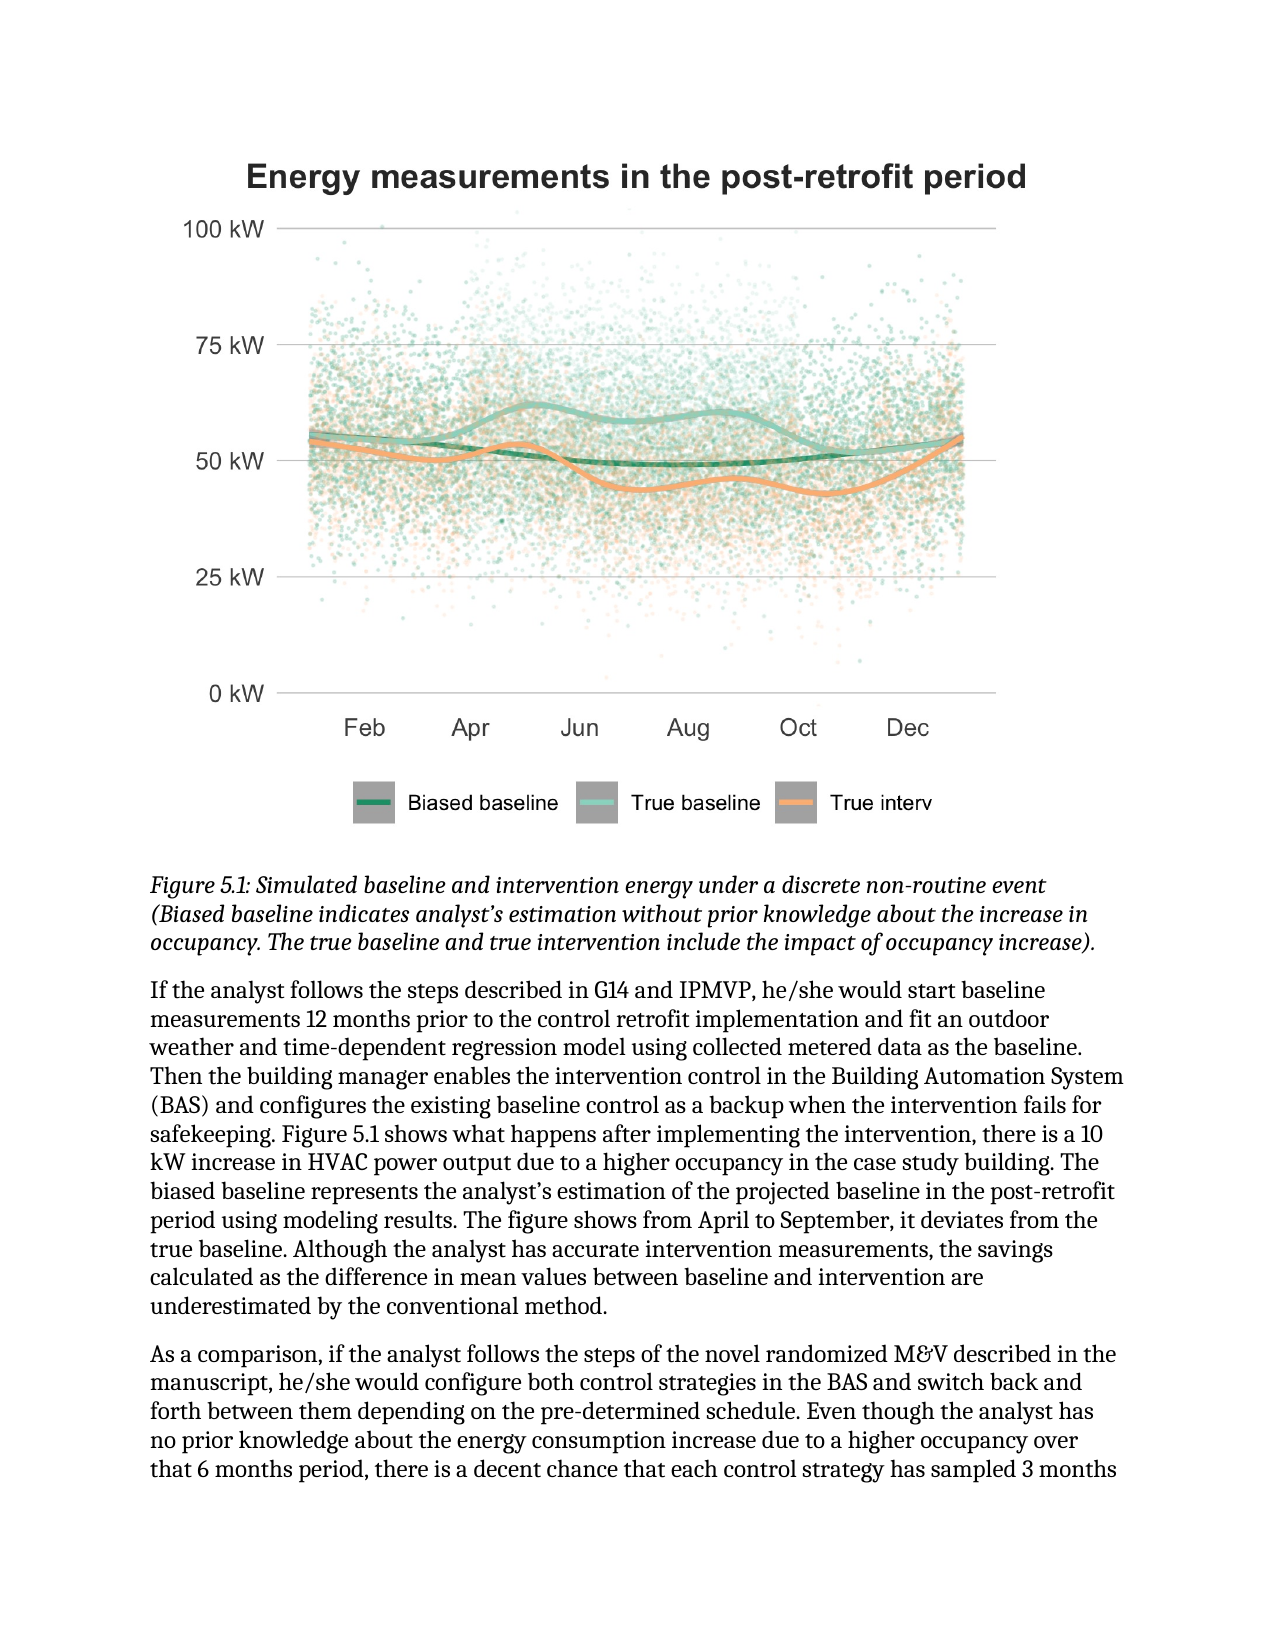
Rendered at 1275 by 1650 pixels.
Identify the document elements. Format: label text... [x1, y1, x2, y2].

picture [168, 150, 1044, 850]
text Figure 5.1: Simulated baseline and intervention energy under a discrete non-routine event (Biased baseline indicates analyst’s estimation without prior knowledge about the increase in occupancy. The true baseline and true intervention include the impact of occupancy increase). [150, 871, 1125, 957]
text If the analyst follows the steps described in G14 and IPMVP, he/she would start baseline measurements 12 months prior to the control retrofit implementation and fit an outdoor weather and time-dependent regression model using collected metered data as the baseline. Then the building manager enables the intervention control in the Building Automation System (BAS) and configures the existing baseline control as a backup when the intervention fails for safekeeping. Figure 5.1 shows what happens after implementing the intervention, there is a 10 kW increase in HVAC power output due to a higher occupancy in the case study building. The biased baseline represents the analyst’s estimation of the projected baseline in the post-retrofit period using modeling results. The figure shows from April to September, it deviates from the true baseline. Although the analyst has accurate intervention measurements, the savings calculated as the difference in mean values between baseline and intervention are underestimated by the conventional method. [150, 976, 1125, 1321]
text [150, 1339, 1125, 1483]
